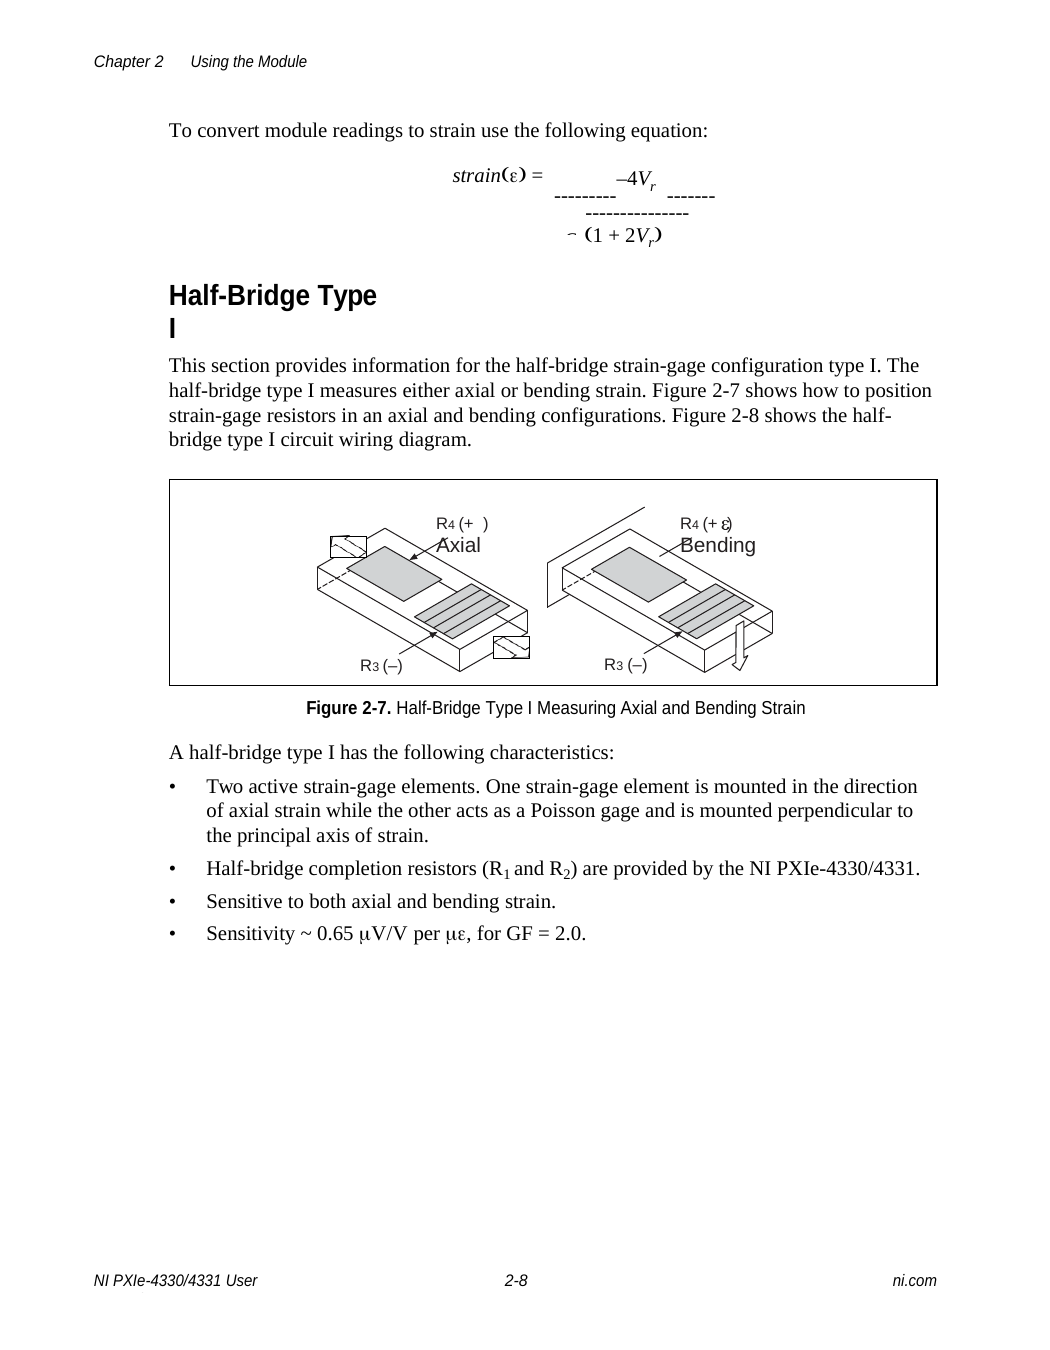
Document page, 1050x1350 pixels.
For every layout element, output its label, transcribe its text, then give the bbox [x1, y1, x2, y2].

list Two active strain-gage elements. One strain-gage element is mounted in the direction of axial strain while the other acts as a Poisson gage and is mounted perpendicular to the principal axis of strain. [169, 774, 933, 847]
text This section provides information for the half-bridge strain-gage configuration type I. The half-bridge type I measures either axial or bending strain. Figure 2-7 shows how to position strain-gage resistors in an axial and bending configurations. Figure 2-8 shows the half-bridge type I circuit wiring diagram. [169, 353, 933, 451]
list Half-bridge completion resistors (R1 and R2) are provided by the NI PXIe-4330/4331. [169, 856, 950, 882]
text Figure 2-7. Half-Bridge Type I Measuring Axial and Bending Strain [306, 484, 950, 719]
list Sensitive to both axial and bending strain. [169, 889, 950, 913]
text ---------–4Vr ------- [554, 190, 950, 206]
subtitle Half-Bridge Type I [169, 278, 383, 345]
text To convert module readings to strain use the following equation: [169, 118, 950, 142]
list Sensitivity ~ 0.65 V/V per , for GF = 2.0. [169, 921, 950, 945]
text --------------- [585, 206, 950, 223]
text A half-bridge type I has the following characteristics: [169, 740, 950, 764]
text 1 + 2Vr [584, 223, 950, 247]
text Chapter 2 Using the Module [94, 52, 950, 71]
